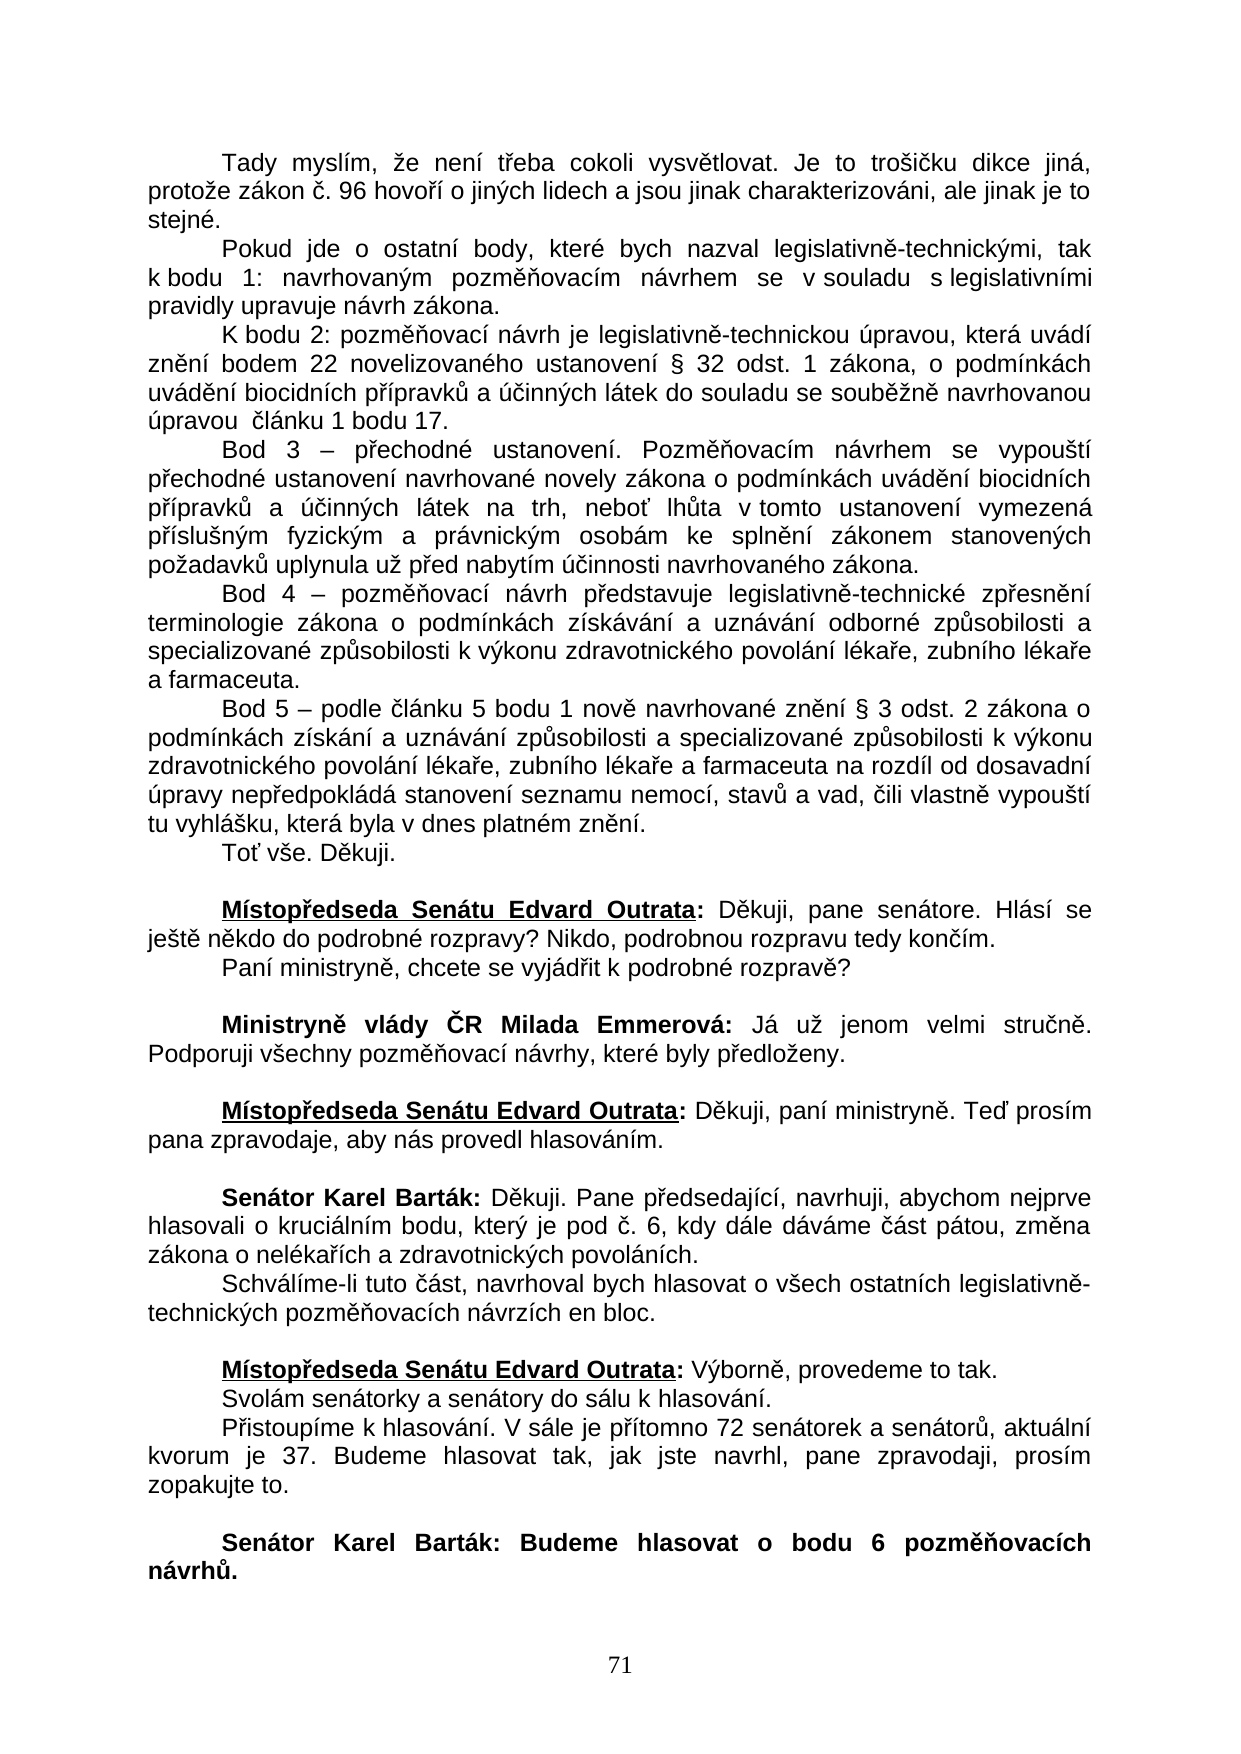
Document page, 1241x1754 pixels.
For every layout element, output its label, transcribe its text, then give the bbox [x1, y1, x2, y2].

text Paní ministryně, chcete se vyjádřit k podrobné rozpravě? [148, 953, 1093, 981]
text Místopředseda Senátu Edvard Outrata: Děkuji, pane senátore. Hlásí se ještě někdo do podrobné rozpravy? Nikdo, podrobnou rozpravu tedy končím. [148, 895, 1093, 953]
text Schválíme-li tuto část, navrhoval bych hlasovat o všech ostatních legislativně-technických pozměňovacích návrzích en bloc. [148, 1269, 1093, 1326]
text Senátor Karel Barták: Budeme hlasovat o bodu 6 pozměňovacích návrhů. [148, 1528, 1093, 1585]
text Senátor Karel Barták: Děkuji. Pane předsedající, navrhuji, abychom nejprve hlasovali o kruciálním bodu, který je pod č. 6, kdy dále dáváme část pátou, změna zákona o nelékařích a zdravotnických povoláních. [148, 1183, 1093, 1269]
text K bodu 2: pozměňovací návrh je legislativně-technickou úpravou, která uvádí znění bodem 22 novelizovaného ustanovení § 32 odst. 1 zákona, o podmínkách uvádění biocidních přípravků a účinných látek do souladu se souběžně navrhovanou úpravou článku 1 bodu 17. [148, 320, 1093, 435]
text Místopředseda Senátu Edvard Outrata: Děkuji, paní ministryně. Teď prosím pana zpravodaje, aby nás provedl hlasováním. [148, 1096, 1093, 1154]
text Bod 3 – přechodné ustanovení. Pozměňovacím návrhem se vypouští přechodné ustanovení navrhované novely zákona o podmínkách uvádění biocidních přípravků a účinných látek na trh, neboť lhůta v tomto ustanovení vymezená příslušným fyzickým a právnickým osobám ke splnění zákonem stanovených požadavků uplynula už před nabytím účinnosti navrhovaného zákona. [148, 435, 1093, 579]
text Pokud jde o ostatní body, které bych nazval legislativně-technickými, tak k bodu 1: navrhovaným pozměňovacím návrhem se v souladu s legislativními pravidly upravuje návrh zákona. [148, 234, 1093, 320]
text Přistoupíme k hlasování. V sále je přítomno 72 senátorek a senátorů, aktuální kvorum je 37. Budeme hlasovat tak, jak jste navrhl, pane zpravodaji, prosím zopakujte to. [148, 1413, 1093, 1499]
text Toť vše. Děkuji. [148, 838, 1093, 866]
text Bod 5 – podle článku 5 bodu 1 nově navrhované znění § 3 odst. 2 zákona o podmínkách získání a uznávání způsobilosti a specializované způsobilosti k výkonu zdravotnického povolání lékaře, zubního lékaře a farmaceuta na rozdíl od dosavadní úpravy nepředpokládá stanovení seznamu nemocí, stavů a vad, čili vlastně vypouští tu vyhlášku, která byla v dnes platném znění. [148, 694, 1093, 838]
text Svolám senátorky a senátory do sálu k hlasování. [148, 1384, 1093, 1413]
text Bod 4 – pozměňovací návrh představuje legislativně-technické zpřesnění terminologie zákona o podmínkách získávání a uznávání odborné způsobilosti a specializované způsobilosti k výkonu zdravotnického povolání lékaře, zubního lékaře a farmaceuta. [148, 579, 1093, 694]
text Místopředseda Senátu Edvard Outrata: Výborně, provedeme to tak. [148, 1355, 1093, 1384]
text Tady myslím, že není třeba cokoli vysvětlovat. Je to trošičku dikce jiná, protože zákon č. 96 hovoří o jiných lidech a jsou jinak charakterizováni, ale jinak je to stejné. [148, 148, 1093, 234]
text Ministryně vlády ČR Milada Emmerová: Já už jenom velmi stručně. Podporuji všechny pozměňovací návrhy, které byly předloženy. [148, 1010, 1093, 1068]
